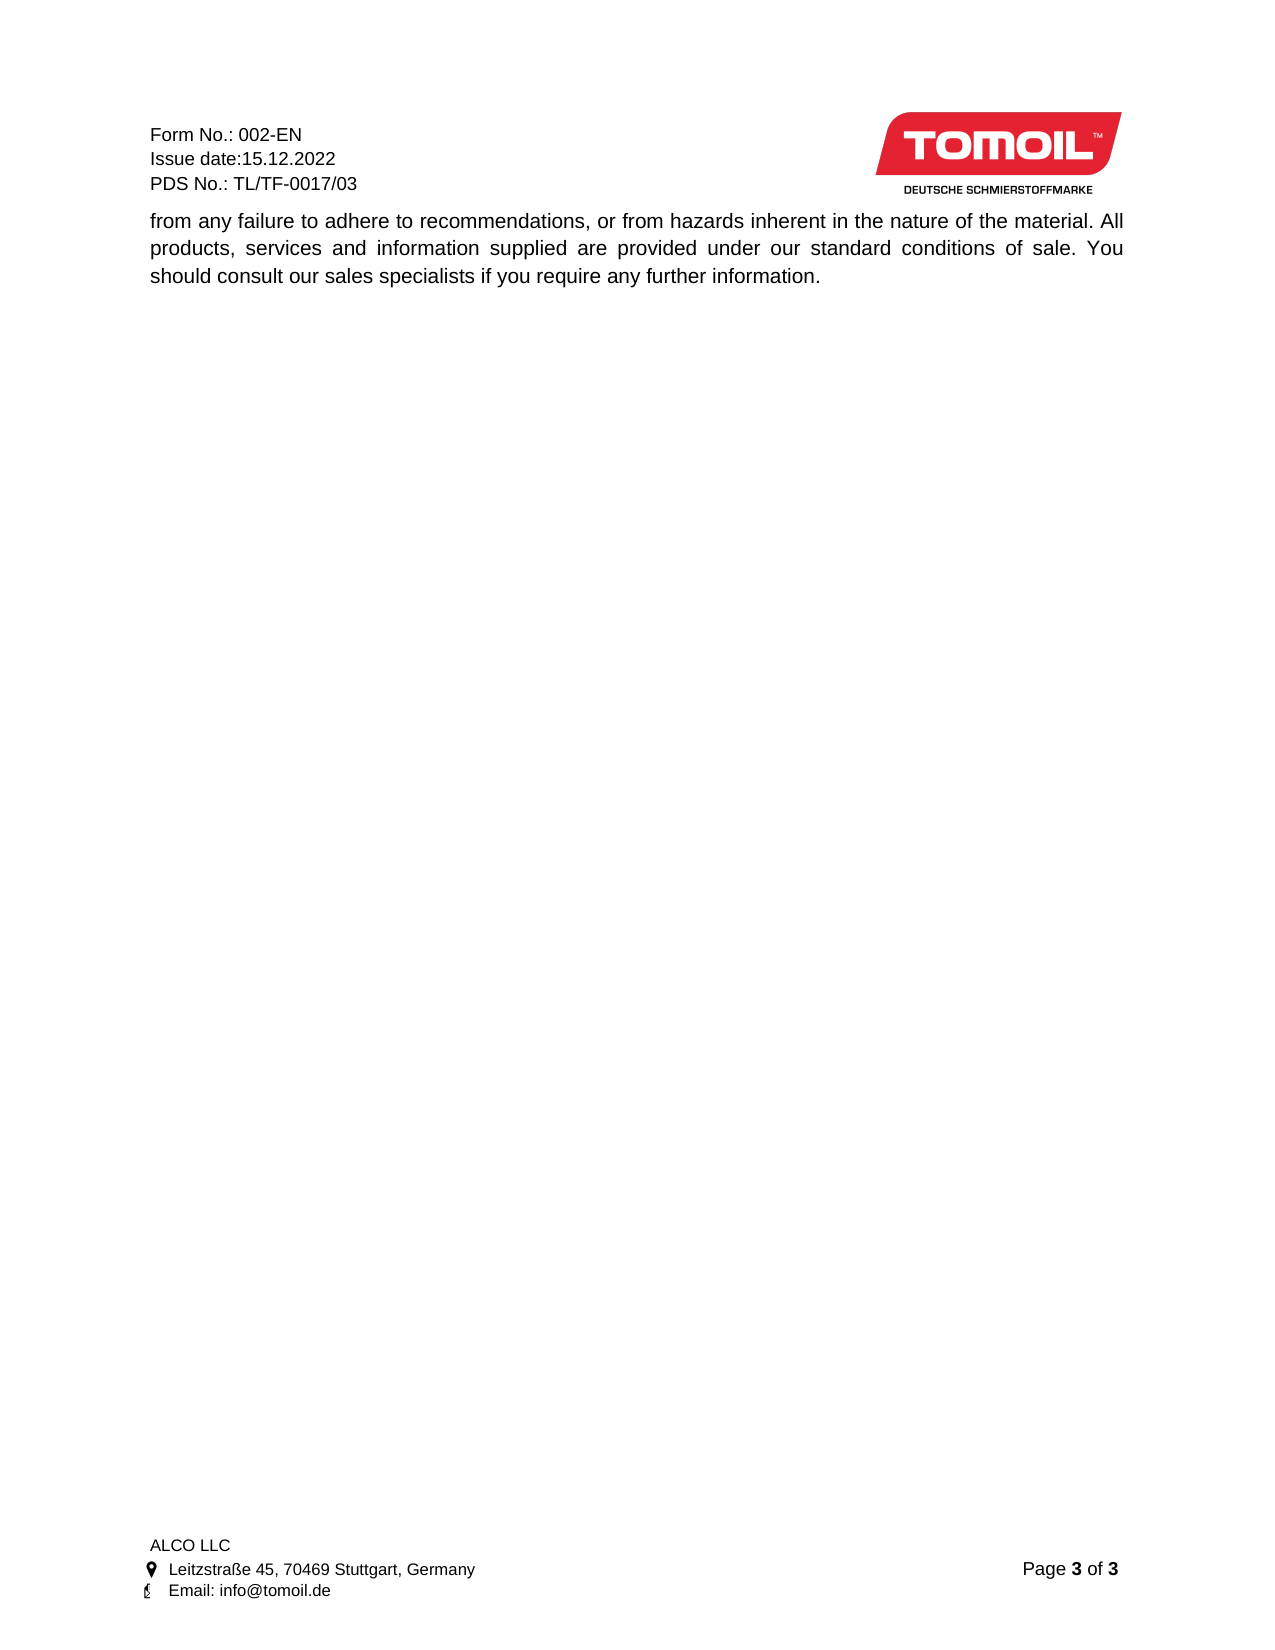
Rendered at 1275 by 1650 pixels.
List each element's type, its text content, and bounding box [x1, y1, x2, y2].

picture [871, 73, 1125, 209]
picture [141, 1558, 163, 1599]
